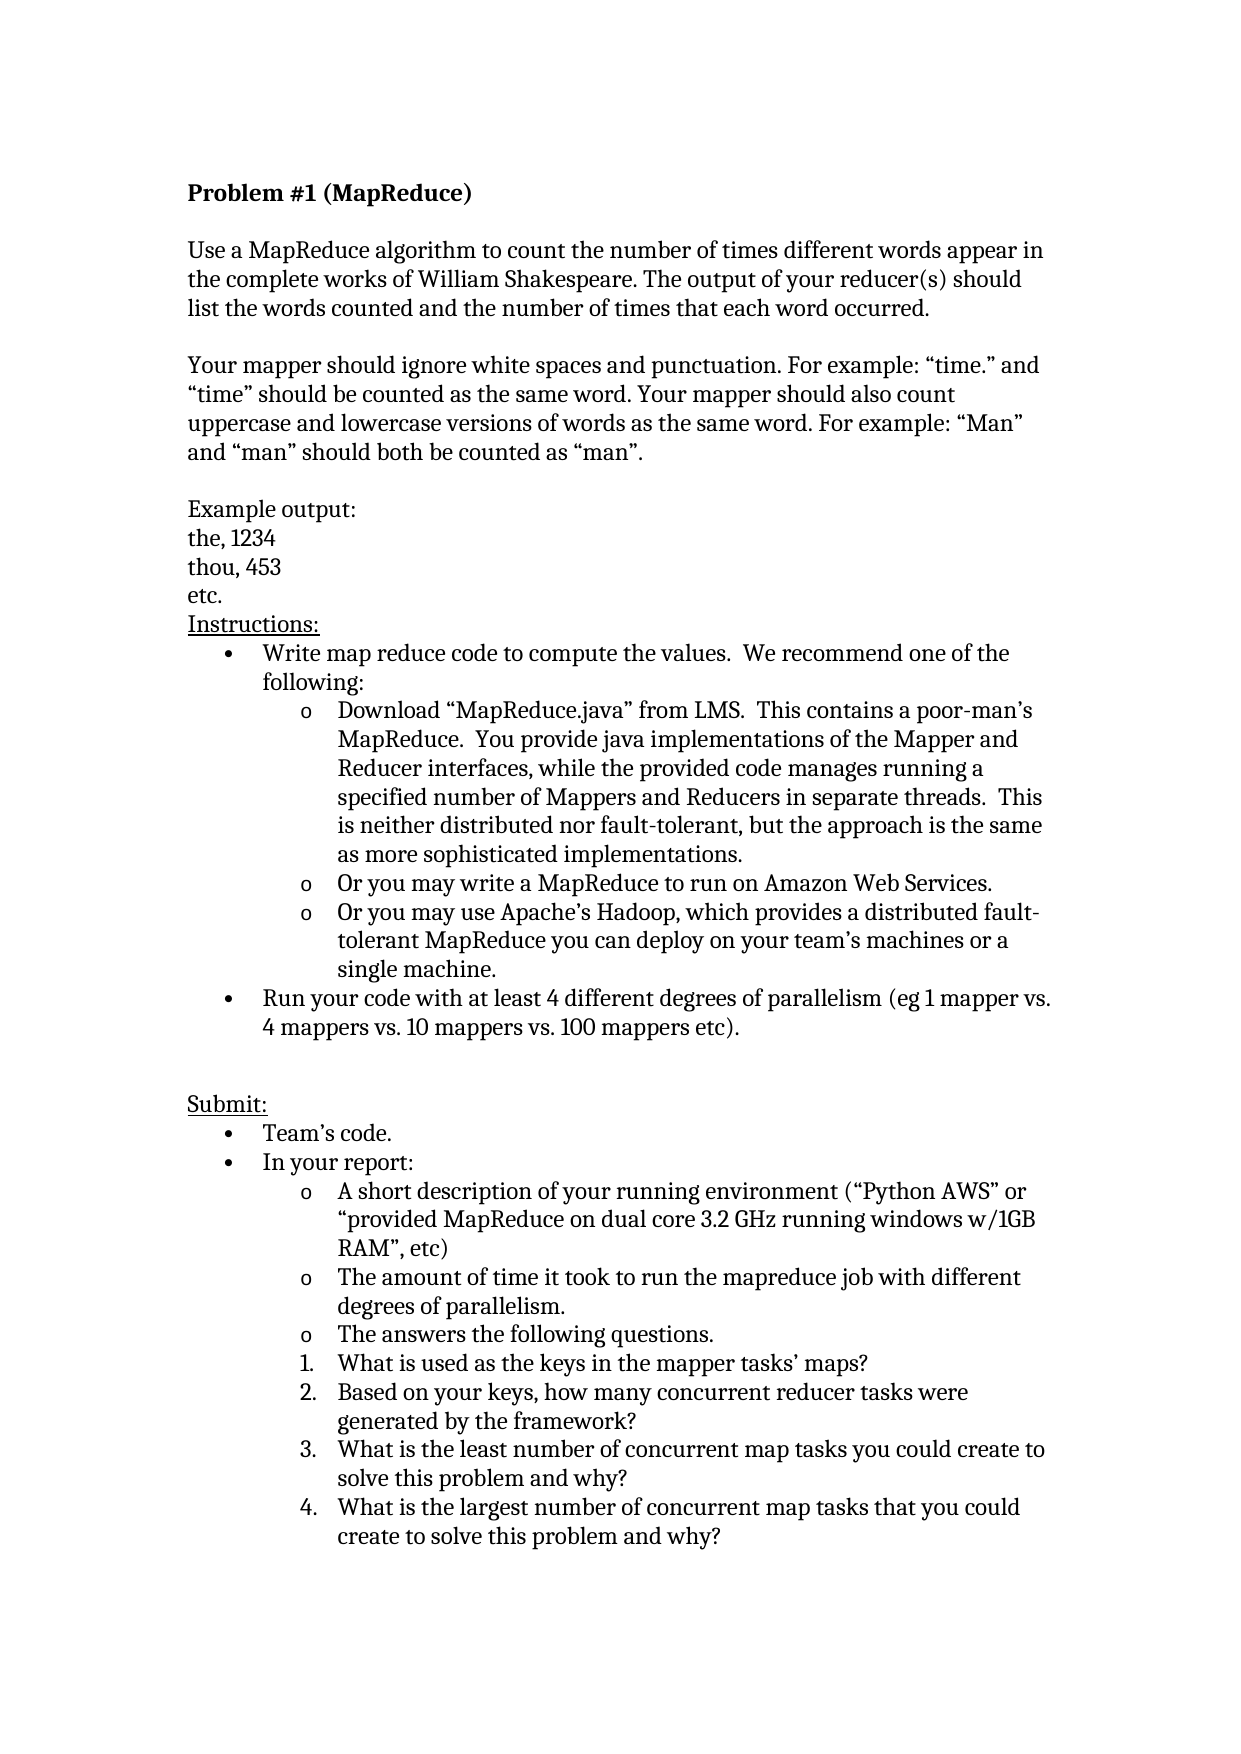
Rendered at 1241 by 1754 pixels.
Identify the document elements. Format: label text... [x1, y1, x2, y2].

list Or you may use Apache’s Hadoop, which provides a distributed fault-tolerant MapReduce you can deploy on your team’s machines or a single machine. [300, 897, 1053, 984]
list In your report: [225, 1148, 1053, 1177]
text Instructions: [187, 610, 1053, 639]
list Download “MapReduce.java” from LMS. This contains a poor-man’s MapReduce. You provide java implementations of the Mapper and Reducer interfaces, while the provided code manages running a specified number of Mappers and Reducers in separate threads. This is neither distributed nor fault-tolerant, but the approach is the same as more sophisticated implementations. [300, 696, 1053, 869]
list Write map reduce code to compute the values. We recommend one of the following: [225, 639, 1053, 696]
list What is the least number of concurrent map tasks you could create to solve this problem and why? [300, 1435, 1053, 1493]
list Based on your keys, how many concurrent reducer tasks were generated by the framework? [300, 1378, 1053, 1435]
text etc. [187, 581, 1053, 610]
list The answers the following questions. [300, 1320, 1053, 1349]
list Run your code with at least 4 different degrees of parallelism (eg 1 mapper vs. 4 mappers vs. 10 mappers vs. 100 mappers etc). [225, 984, 1053, 1041]
text Use a MapReduce algorithm to count the number of times different words appear in the complete works of William Shakespeare. The output of your reducer(s) should list the words counted and the number of times that each word occurred. [187, 236, 1053, 322]
list A short description of your running environment (“Python AWS” or “provided MapReduce on dual core 3.2 GHz running windows w/1GB RAM”, etc) [300, 1177, 1053, 1263]
text Problem #1 (MapReduce) [187, 179, 1053, 207]
text Your mapper should ignore white spaces and punctuation. For example: “time.” and “time” should be counted as the same word. Your mapper should also count uppercase and lowercase versions of words as the same word. For example: “Man” and “man” should both be counted as “man”. [187, 351, 1053, 466]
list What is used as the keys in the mapper tasks’ maps? [300, 1349, 1053, 1378]
text thou, 453 [187, 552, 1053, 581]
list Or you may write a MapReduce to run on Amazon Web Services. [300, 869, 1053, 897]
list What is the largest number of concurrent map tasks that you could create to solve this problem and why? [300, 1493, 1053, 1550]
list Team’s code. [225, 1119, 1053, 1148]
text the, 1234 [187, 524, 1053, 552]
list The amount of time it took to run the mapreduce job with different degrees of parallelism. [300, 1263, 1053, 1320]
text Example output: [187, 495, 1053, 524]
text Submit: [187, 1090, 1053, 1119]
